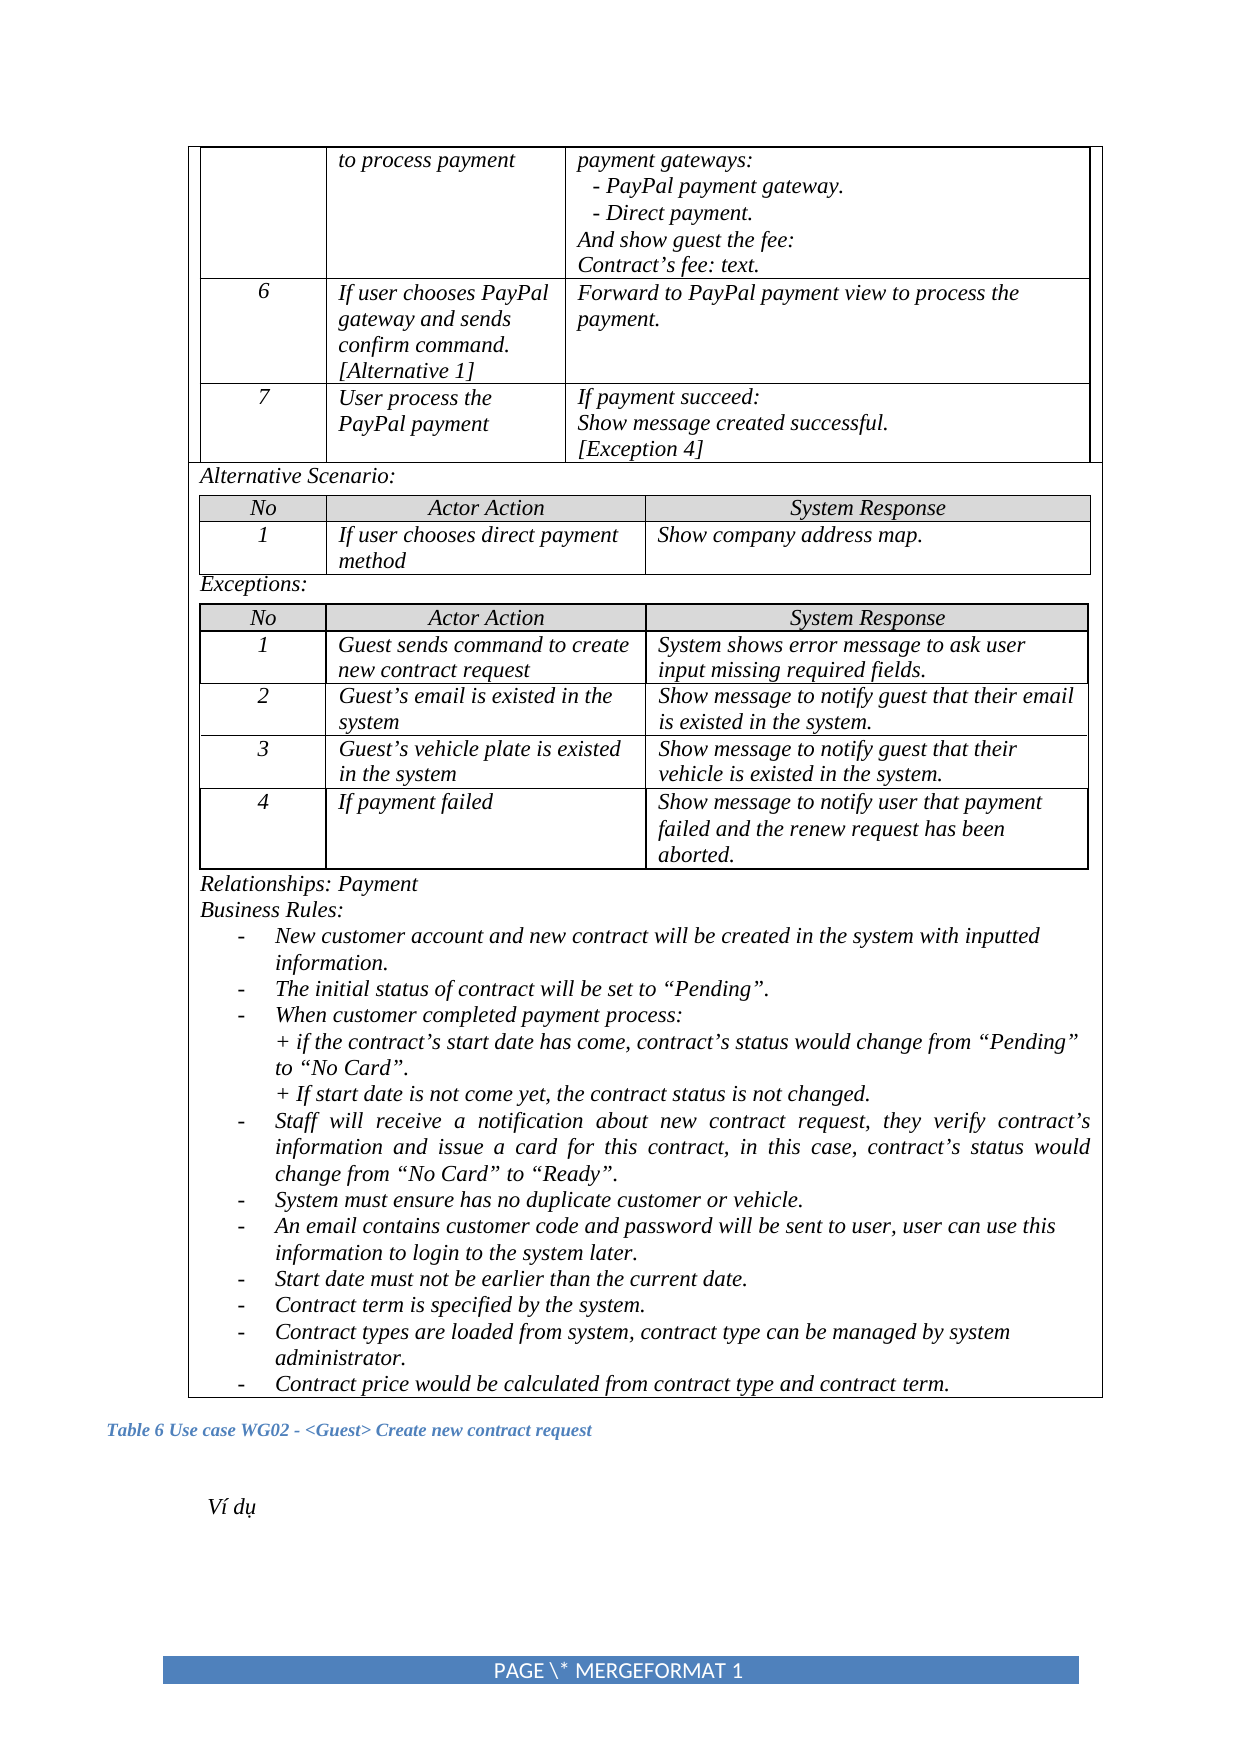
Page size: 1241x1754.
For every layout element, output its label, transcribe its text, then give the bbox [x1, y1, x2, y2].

table_header payment gateways: PayPal payment gateway. Direct payment. And show guest the fee: Contract’s fee: text. [566, 148, 1089, 277]
table_cell Forward to PayPal payment view to process the payment. [566, 279, 1089, 383]
table_cell [189, 278, 200, 383]
table_cell [189, 383, 200, 462]
table_cell If payment succeed: Show message created successful. [Exception 4] [566, 384, 1089, 462]
table_cell Alternative Scenario: Exceptions: Relationships: Payment Business Rules: New customer account and new contract will be created in the system with inputted information. The initial status of contract will be set to “Pending”. When customer completed payment process: + if the contract’s start date has come, contract’s status would change from “Pending” to “No Card”. + If start date is not come yet, the contract status is not changed. Staff will receive a notification about new contract request, they verify contract’s information and issue a card for this contract, in this case, contract’s status would change from “No Card” to “Ready”. System must ensure has no duplicate customer or vehicle. An email contains customer code and password will be sent to user, user can use this information to login to the system later. Start date must not be earlier than the current date. Contract term is specified by the system. Contract types are loaded from system, contract type can be managed by system administrator. Contract price would be calculated from contract type and contract term. [189, 463, 1102, 1397]
table_header [1091, 147, 1102, 277]
text Ví dụ [207, 1493, 1209, 1519]
table_cell [1091, 383, 1102, 462]
table_cell 6 [201, 279, 326, 383]
table_cell If user chooses PayPal gateway and sends confirm command. [Alternative 1] [327, 279, 565, 383]
table_header to process payment [327, 148, 565, 277]
text Table 6 Use case WG02 - <Guest> Create new contract request [106, 1419, 1209, 1440]
table_header [201, 148, 326, 277]
table_cell User process the PayPal payment [327, 384, 565, 462]
table_header [189, 147, 200, 277]
table_cell 7 [201, 384, 326, 462]
table_cell [1091, 278, 1102, 383]
